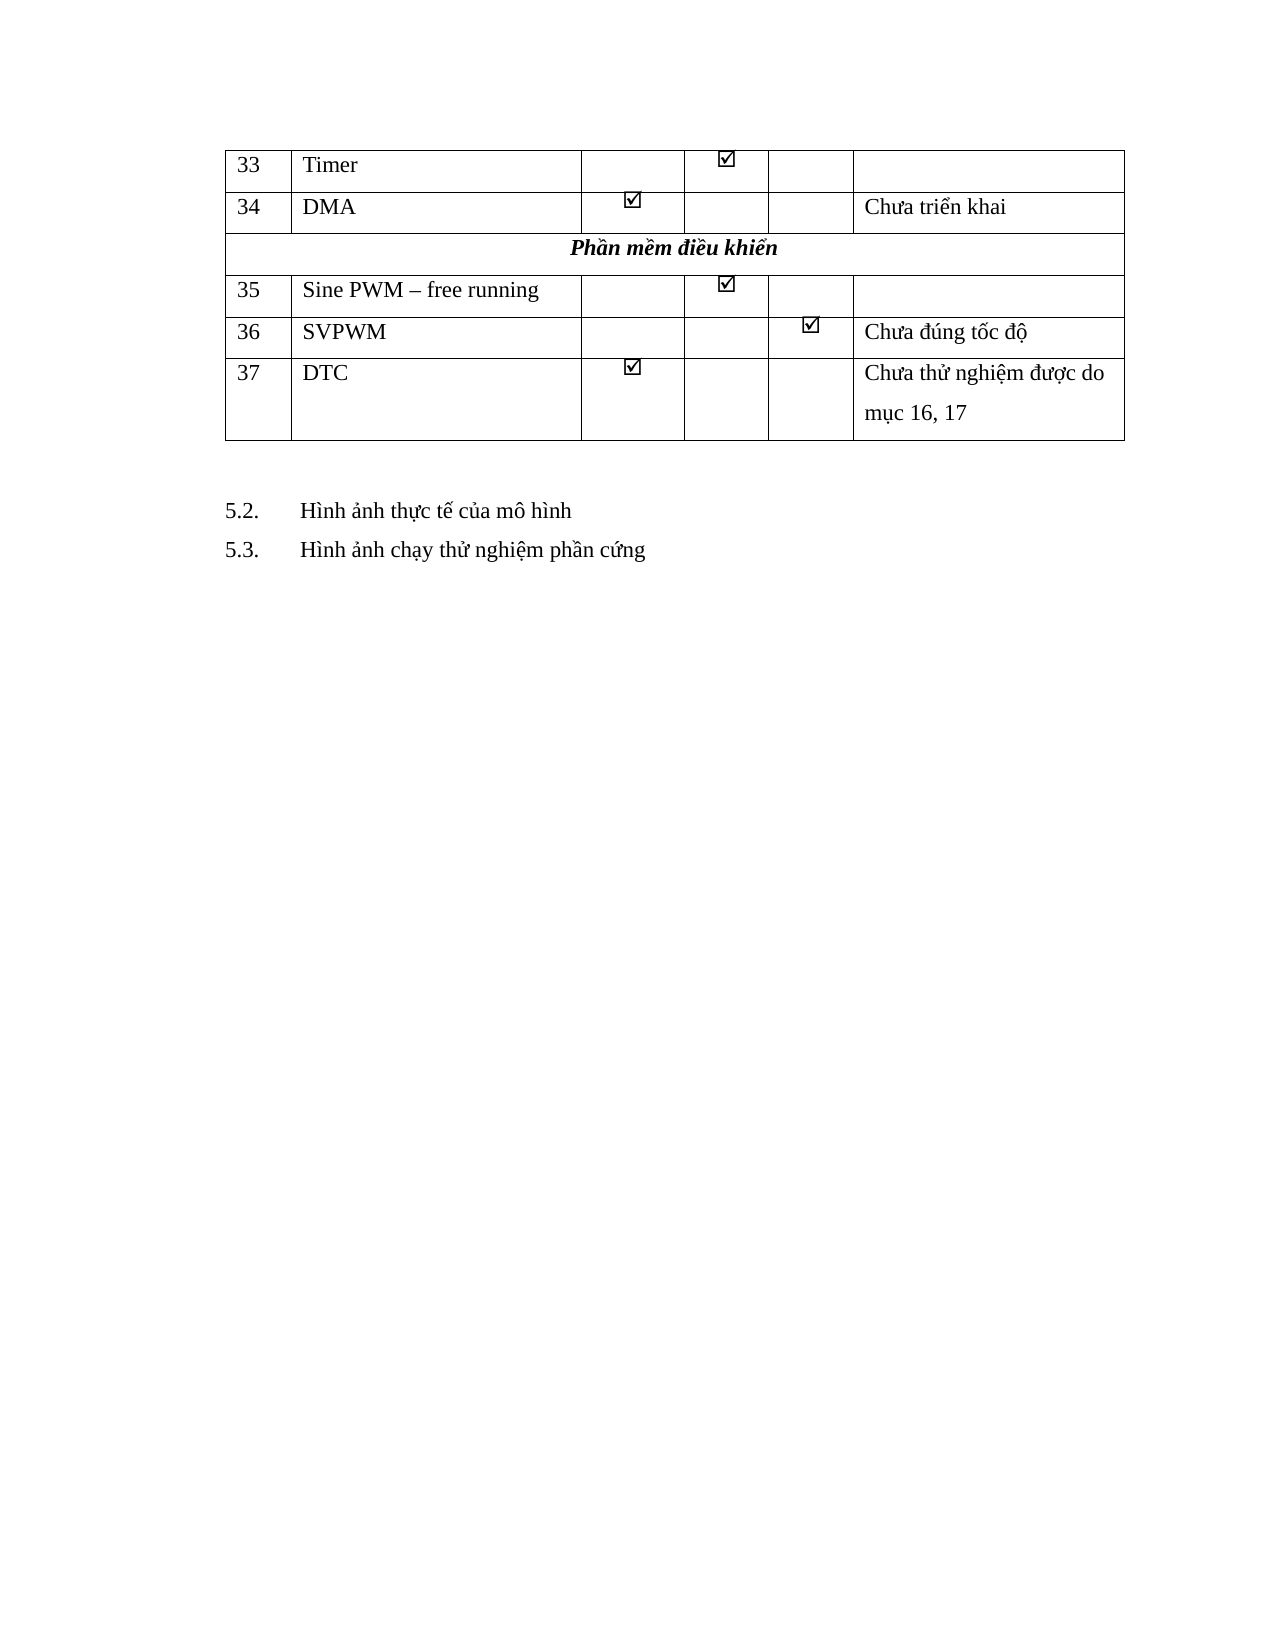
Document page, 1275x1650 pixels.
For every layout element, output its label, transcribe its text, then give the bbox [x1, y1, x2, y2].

table_cell 37 [226, 359, 291, 439]
table_cell Chưa thử nghiệm được do mục 16, 17 [854, 359, 1124, 439]
table_cell [582, 276, 684, 317]
table_cell Chưa triển khai [854, 193, 1124, 233]
table_cell [769, 318, 853, 358]
table_cell SVPWM [292, 318, 581, 358]
table_cell Timer [292, 151, 581, 192]
table_cell [769, 276, 853, 317]
table_cell [685, 276, 768, 317]
table_cell [769, 359, 853, 439]
list Hình ảnh thực tế của mô hình [225, 497, 1125, 523]
table_cell [685, 193, 768, 233]
table_cell [582, 193, 684, 233]
table_cell [685, 359, 768, 439]
table_cell [582, 151, 684, 192]
table_cell 35 [226, 276, 291, 317]
table_cell [685, 318, 768, 358]
table_cell Phần mềm điều khiển [226, 234, 1124, 275]
table_cell 36 [226, 318, 291, 358]
table_cell 33 [226, 151, 291, 192]
table_cell Sine PWM – free running [292, 276, 581, 317]
list Hình ảnh chạy thử nghiệm phần cứng [225, 536, 1125, 562]
table_cell [769, 193, 853, 233]
table_cell [854, 276, 1124, 317]
table_cell DTC [292, 359, 581, 439]
table_cell [769, 151, 853, 192]
table_cell [854, 151, 1124, 192]
table_cell 34 [226, 193, 291, 233]
table_cell [582, 359, 684, 439]
table_cell [685, 151, 768, 192]
table_cell DMA [292, 193, 581, 233]
table_cell [582, 318, 684, 358]
table_cell Chưa đúng tốc độ [854, 318, 1124, 358]
